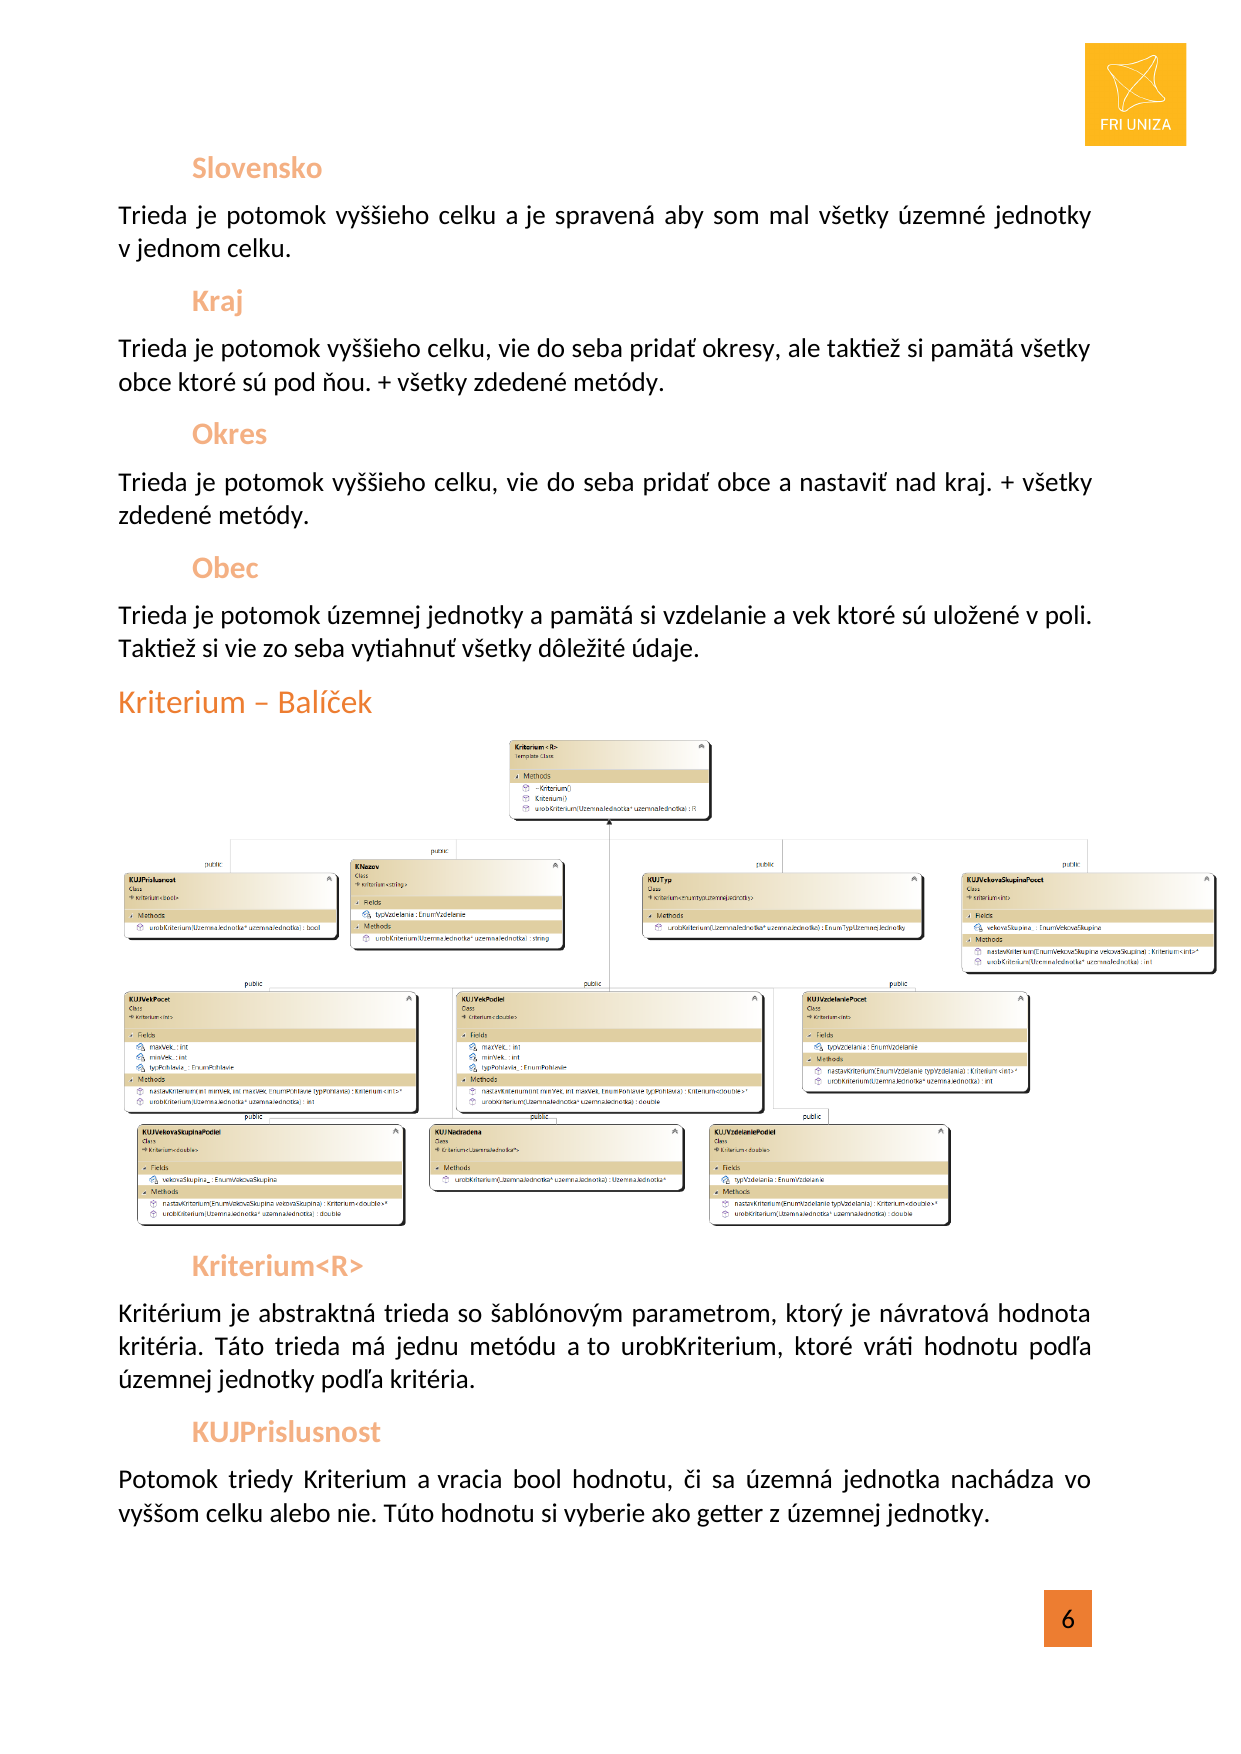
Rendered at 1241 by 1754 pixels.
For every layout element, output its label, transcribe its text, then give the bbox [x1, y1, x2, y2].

text Trieda je potomok územnej jednotky a pamätá si vzdelanie a vek ktoré sú uložené v poli. Taktiež si vie zo seba vytiahnuť všetky dôležité údaje. [118, 598, 1092, 664]
subtitle KUJPrislusnost [192, 1412, 1092, 1450]
subtitle Kriterium – Balíček [118, 681, 1092, 722]
text Trieda je potomok vyššieho celku, vie do seba pridať okresy, ale taktiež si pamätá všetky obce ktoré sú pod ňou. + všetky zdedené metódy. [118, 332, 1092, 398]
picture [118, 734, 1218, 1229]
subtitle Okres [192, 414, 1092, 452]
text Trieda je potomok vyššieho celku, vie do seba pridať obce a nastaviť nad kraj. + všetky zdedené metódy. [118, 465, 1092, 531]
subtitle Slovensko [192, 148, 1092, 186]
picture [1085, 43, 1187, 146]
subtitle Kraj [192, 281, 1092, 319]
subtitle Obec [192, 548, 1092, 586]
text Kritérium je abstraktná trieda so šablónovým parametrom, ktorý je návratová hodnota kritéria. Táto trieda má jednu metódu a to urobKriterium, ktoré vráti hodnotu podľa územnej jednotky podľa kritéria. [118, 1296, 1092, 1395]
text Potomok triedy Kriterium a vracia bool hodnotu, či sa územná jednotka nachádza vo vyššom celku alebo nie. Túto hodnotu si vyberie ako getter z územnej jednotky. [118, 1463, 1092, 1529]
text Trieda je potomok vyššieho celku a je spravená aby som mal všetky územné jednotky v jednom celku. [118, 198, 1092, 264]
subtitle Kriterium<R> [192, 1246, 1092, 1284]
